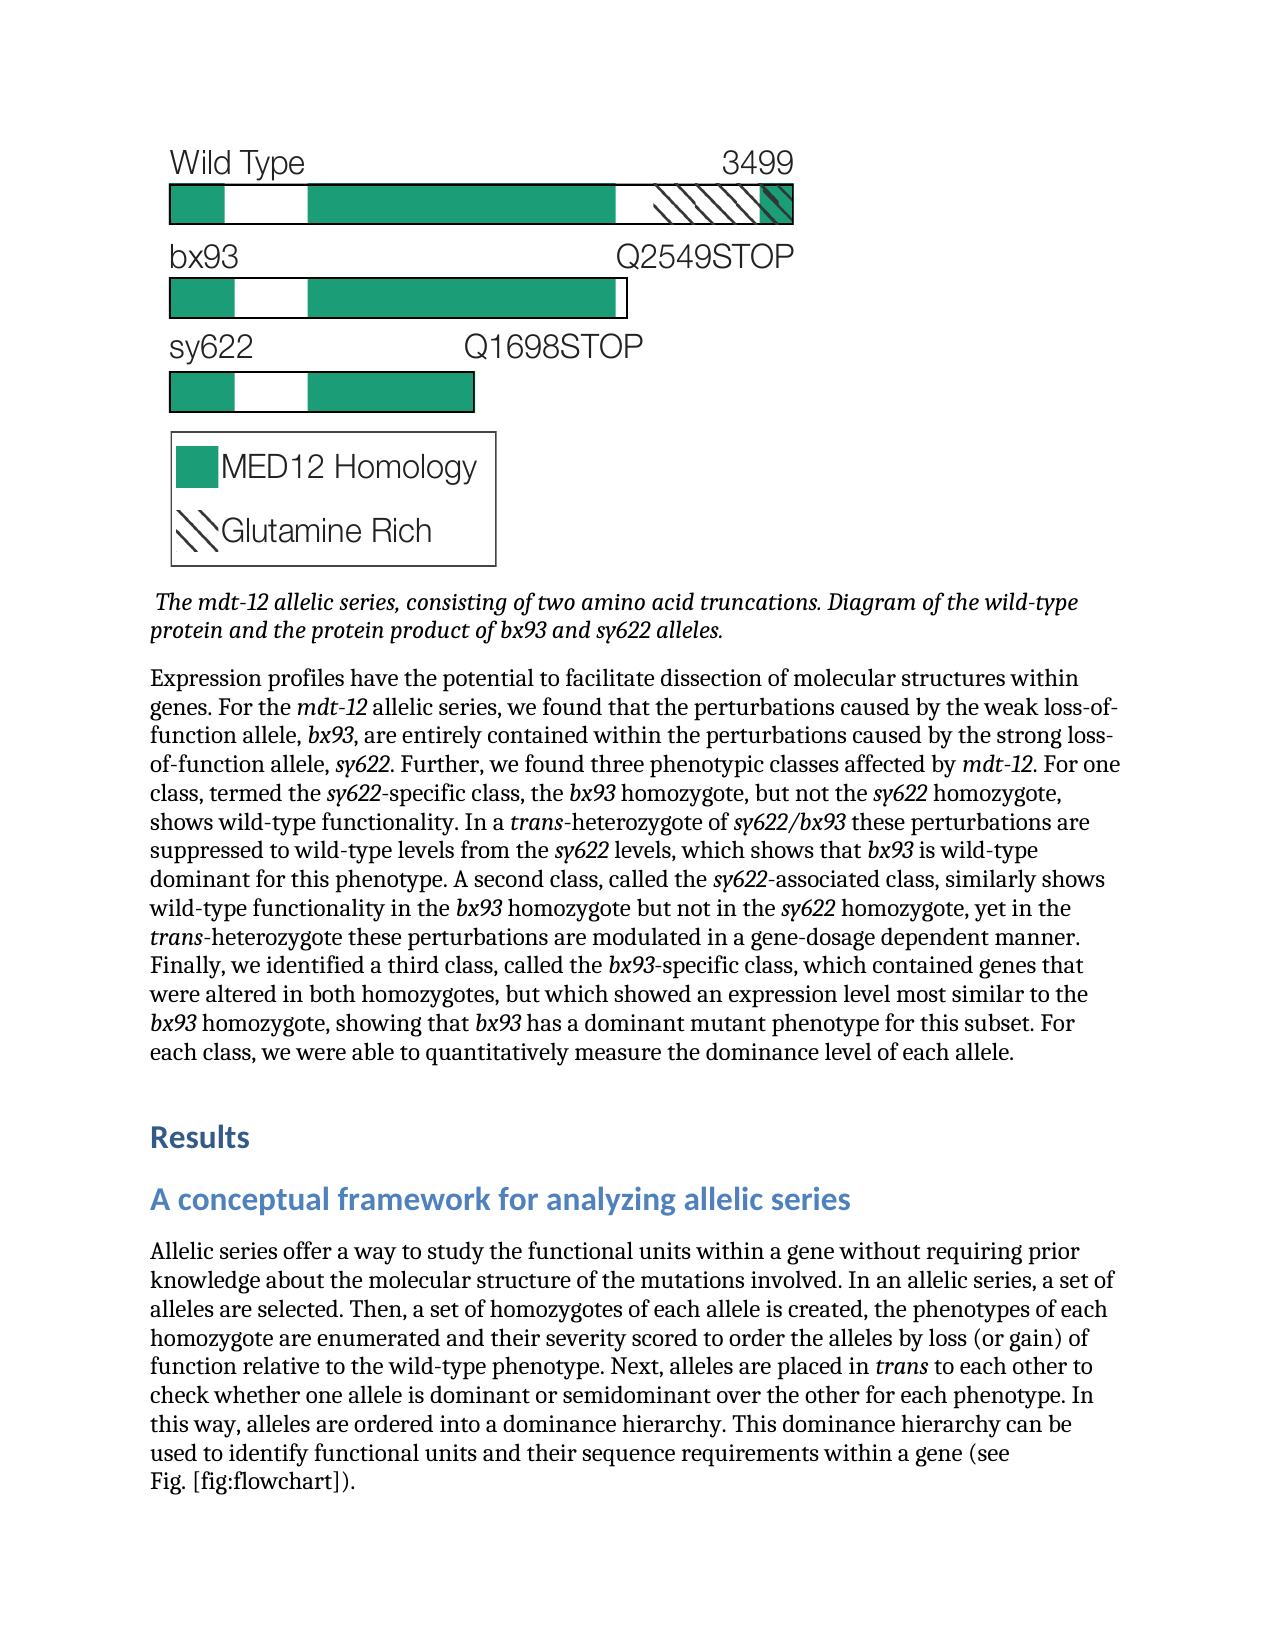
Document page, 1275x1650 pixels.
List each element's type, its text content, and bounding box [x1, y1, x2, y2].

text Allelic series offer a way to study the functional units within a gene without requiring prior knowledge about the molecular structure of the mutations involved. In an allelic series, a set of alleles are selected. Then, a set of homozygotes of each allele is created, the phenotypes of each homozygote are enumerated and their severity scored to order the alleles by loss (or gain) of function relative to the wild-type phenotype. Next, alleles are placed in trans to each other to check whether one allele is dominant or semidominant over the other for each phenotype. In this way, alleles are ordered into a dominance hierarchy. This dominance hierarchy can be used to identify functional units and their sequence requirements within a gene (see Fig. [fig:flowchart]). [150, 1237, 1125, 1496]
text Expression profiles have the potential to facilitate dissection of molecular structures within genes. For the mdt-12 allelic series, we found that the perturbations caused by the weak loss-of-function allele, bx93, are entirely contained within the perturbations caused by the strong loss-of-function allele, sy622. Further, we found three phenotypic classes affected by mdt-12. For one class, termed the sy622-specific class, the bx93 homozygote, but not the sy622 homozygote, shows wild-type functionality. In a trans-heterozygote of sy622/bx93 these perturbations are suppressed to wild-type levels from the sy622 levels, which shows that bx93 is wild-type dominant for this phenotype. A second class, called the sy622-associated class, similarly shows wild-type functionality in the bx93 homozygote but not in the sy622 homozygote, yet in the trans-heterozygote these perturbations are modulated in a gene-dosage dependent manner. Finally, we identified a third class, called the bx93-specific class, which contained genes that were altered in both homozygotes, but which showed an expression level most similar to the bx93 homozygote, showing that bx93 has a dominant mutant phenotype for this subset. For each class, we were able to quantitatively measure the dominance level of each allele. [150, 664, 1125, 1066]
text The mdt-12 allelic series, consisting of two amino acid truncations. Diagram of the wild-type protein and the protein product of bx93 and sy622 alleles. [150, 587, 1125, 645]
subtitle A conceptual framework for analyzing allelic series [150, 1178, 1125, 1218]
subtitle Results [150, 1116, 1125, 1157]
